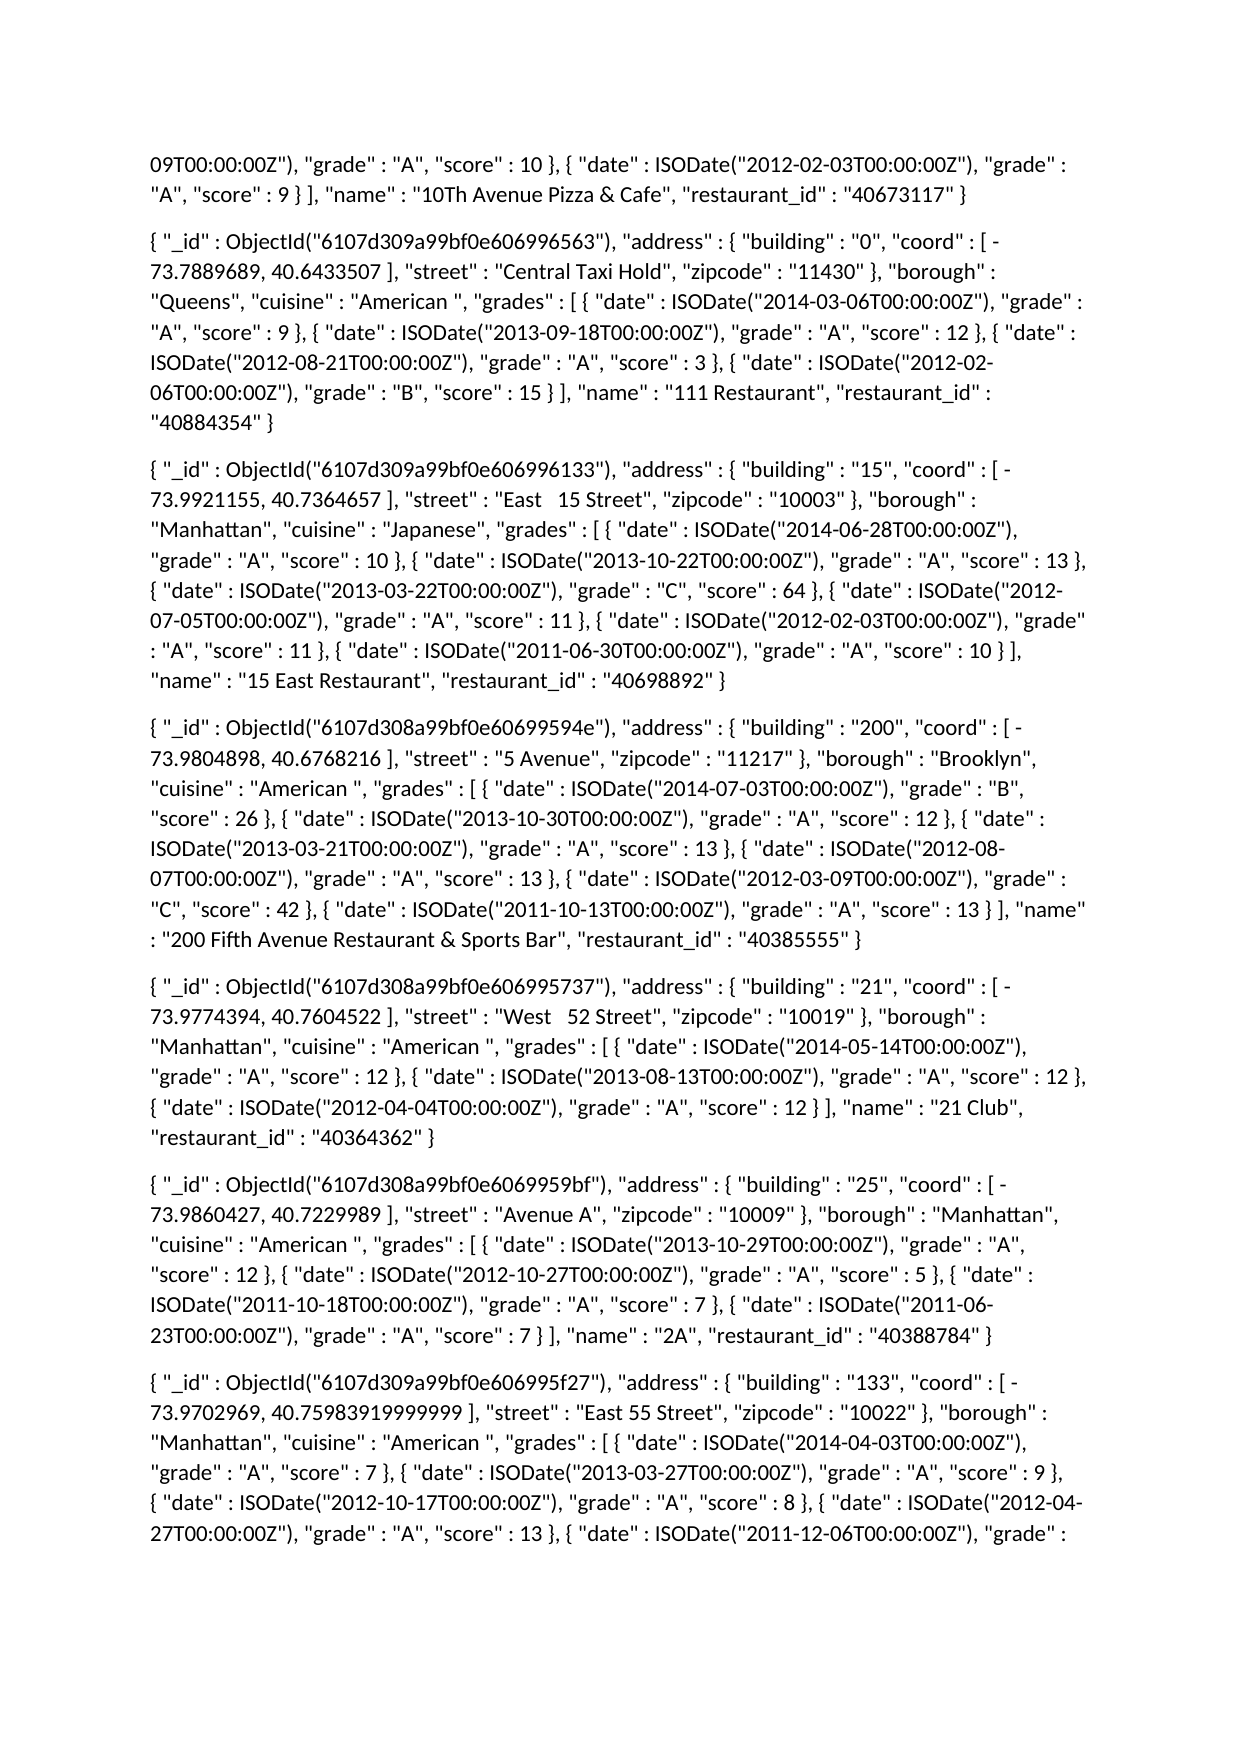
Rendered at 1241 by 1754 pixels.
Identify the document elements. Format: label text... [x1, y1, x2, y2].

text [150, 150, 1090, 208]
text { "_id" : ObjectId("6107d308a99bf0e6069959bf"), "address" : { "building" : "25", "coord" : [ -73.9860427, 40.7229989 ], "street" : "Avenue A", "zipcode" : "10009" }, "borough" : "Manhattan", "cuisine" : "American ", "grades" : [ { "date" : ISODate("2013-10-29T00:00:00Z"), "grade" : "A", "score" : 12 }, { "date" : ISODate("2012-10-27T00:00:00Z"), "grade" : "A", "score" : 5 }, { "date" : ISODate("2011-10-18T00:00:00Z"), "grade" : "A", "score" : 7 }, { "date" : ISODate("2011-06-23T00:00:00Z"), "grade" : "A", "score" : 7 } ], "name" : "2A", "restaurant_id" : "40388784" } [150, 1170, 1090, 1349]
text { "_id" : ObjectId("6107d309a99bf0e606996563"), "address" : { "building" : "0", "coord" : [ -73.7889689, 40.6433507 ], "street" : "Central Taxi Hold", "zipcode" : "11430" }, "borough" : "Queens", "cuisine" : "American ", "grades" : [ { "date" : ISODate("2014-03-06T00:00:00Z"), "grade" : "A", "score" : 9 }, { "date" : ISODate("2013-09-18T00:00:00Z"), "grade" : "A", "score" : 12 }, { "date" : ISODate("2012-08-21T00:00:00Z"), "grade" : "A", "score" : 3 }, { "date" : ISODate("2012-02-06T00:00:00Z"), "grade" : "B", "score" : 15 } ], "name" : "111 Restaurant", "restaurant_id" : "40884354" } [150, 227, 1090, 436]
text { "_id" : ObjectId("6107d308a99bf0e606995737"), "address" : { "building" : "21", "coord" : [ -73.9774394, 40.7604522 ], "street" : "West 52 Street", "zipcode" : "10019" }, "borough" : "Manhattan", "cuisine" : "American ", "grades" : [ { "date" : ISODate("2014-05-14T00:00:00Z"), "grade" : "A", "score" : 12 }, { "date" : ISODate("2013-08-13T00:00:00Z"), "grade" : "A", "score" : 12 }, { "date" : ISODate("2012-04-04T00:00:00Z"), "grade" : "A", "score" : 12 } ], "name" : "21 Club", "restaurant_id" : "40364362" } [150, 972, 1090, 1151]
text { "_id" : ObjectId("6107d309a99bf0e606996133"), "address" : { "building" : "15", "coord" : [ -73.9921155, 40.7364657 ], "street" : "East 15 Street", "zipcode" : "10003" }, "borough" : "Manhattan", "cuisine" : "Japanese", "grades" : [ { "date" : ISODate("2014-06-28T00:00:00Z"), "grade" : "A", "score" : 10 }, { "date" : ISODate("2013-10-22T00:00:00Z"), "grade" : "A", "score" : 13 }, { "date" : ISODate("2013-03-22T00:00:00Z"), "grade" : "C", "score" : 64 }, { "date" : ISODate("2012-07-05T00:00:00Z"), "grade" : "A", "score" : 11 }, { "date" : ISODate("2012-02-03T00:00:00Z"), "grade" : "A", "score" : 11 }, { "date" : ISODate("2011-06-30T00:00:00Z"), "grade" : "A", "score" : 10 } ], "name" : "15 East Restaurant", "restaurant_id" : "40698892" } [150, 455, 1090, 695]
text { "_id" : ObjectId("6107d308a99bf0e60699594e"), "address" : { "building" : "200", "coord" : [ -73.9804898, 40.6768216 ], "street" : "5 Avenue", "zipcode" : "11217" }, "borough" : "Brooklyn", "cuisine" : "American ", "grades" : [ { "date" : ISODate("2014-07-03T00:00:00Z"), "grade" : "B", "score" : 26 }, { "date" : ISODate("2013-10-30T00:00:00Z"), "grade" : "A", "score" : 12 }, { "date" : ISODate("2013-03-21T00:00:00Z"), "grade" : "A", "score" : 13 }, { "date" : ISODate("2012-08-07T00:00:00Z"), "grade" : "A", "score" : 13 }, { "date" : ISODate("2012-03-09T00:00:00Z"), "grade" : "C", "score" : 42 }, { "date" : ISODate("2011-10-13T00:00:00Z"), "grade" : "A", "score" : 13 } ], "name" : "200 Fifth Avenue Restaurant & Sports Bar", "restaurant_id" : "40385555" } [150, 713, 1090, 953]
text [150, 1368, 1090, 1547]
